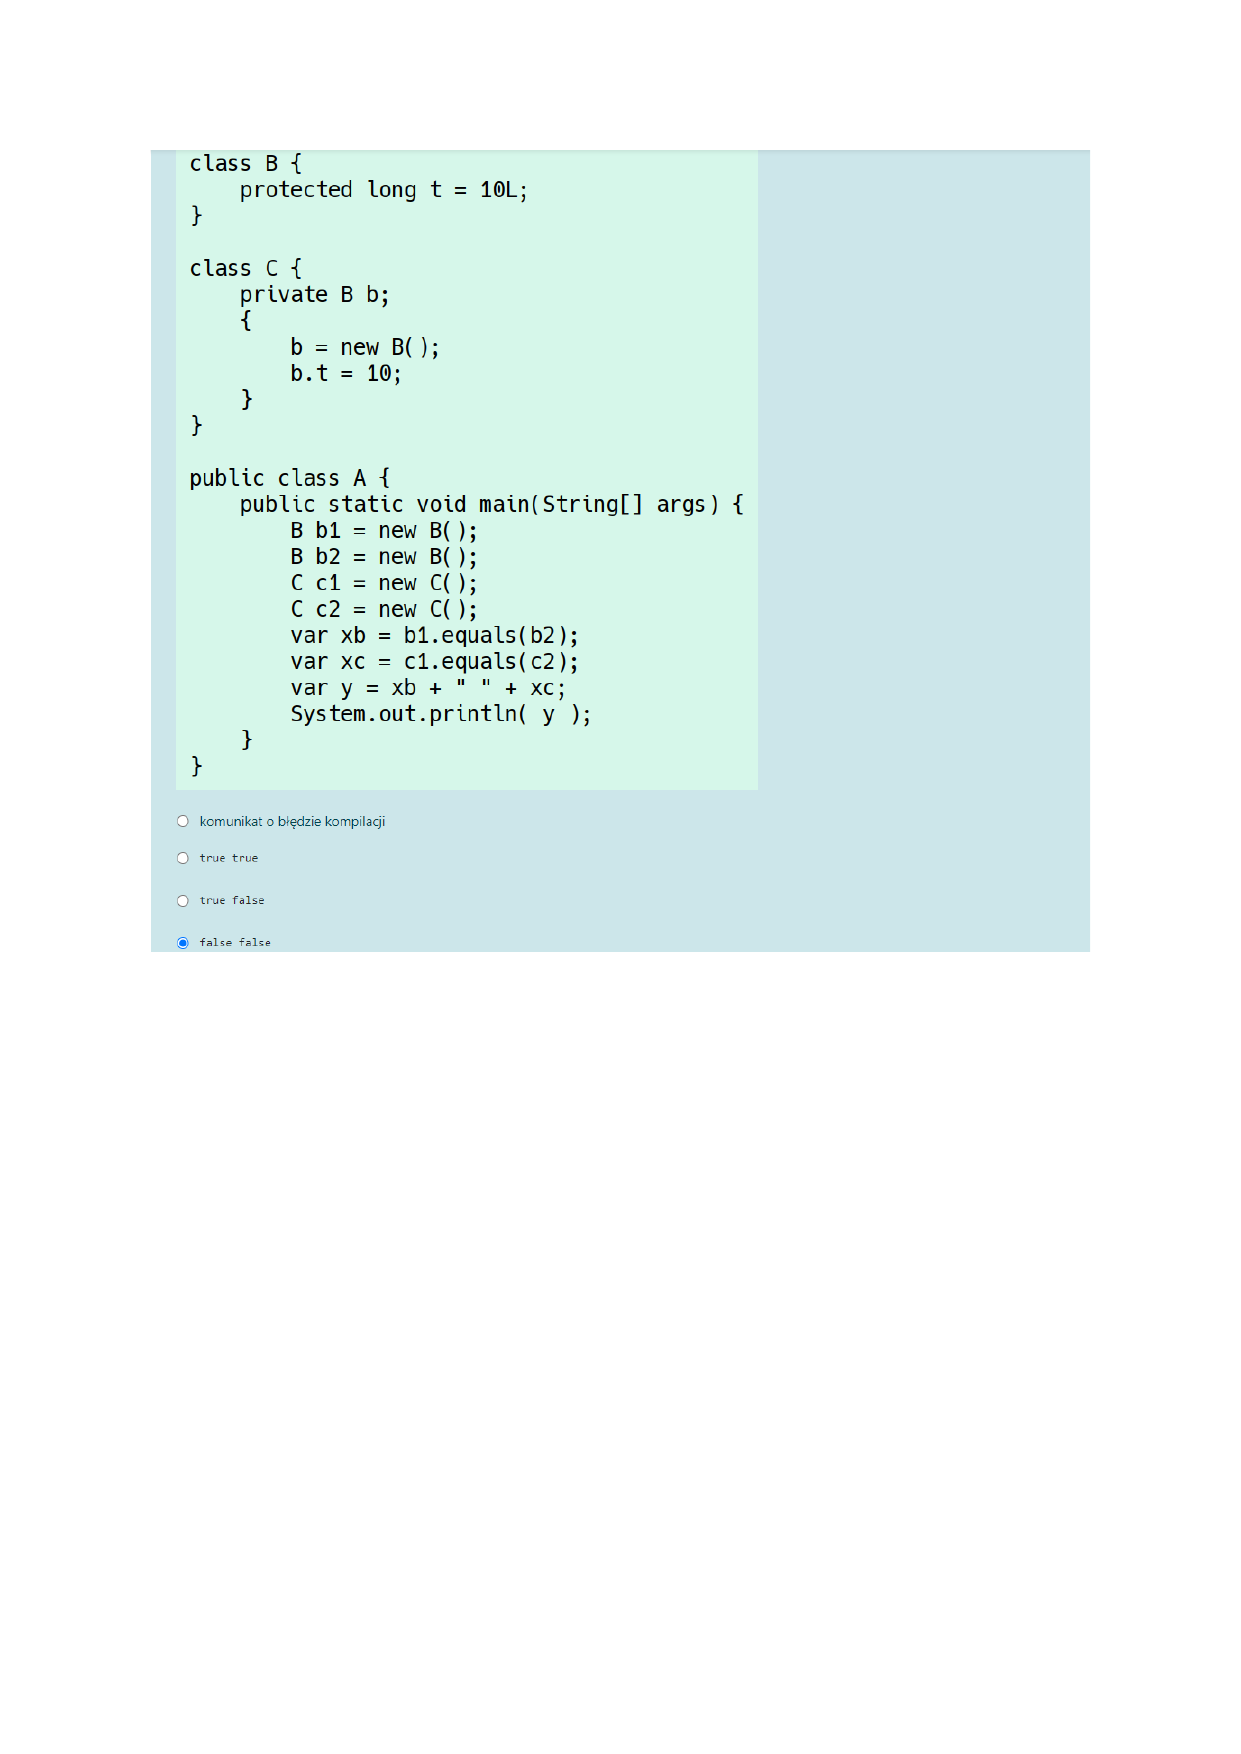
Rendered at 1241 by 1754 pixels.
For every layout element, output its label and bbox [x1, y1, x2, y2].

picture [150, 150, 1091, 955]
